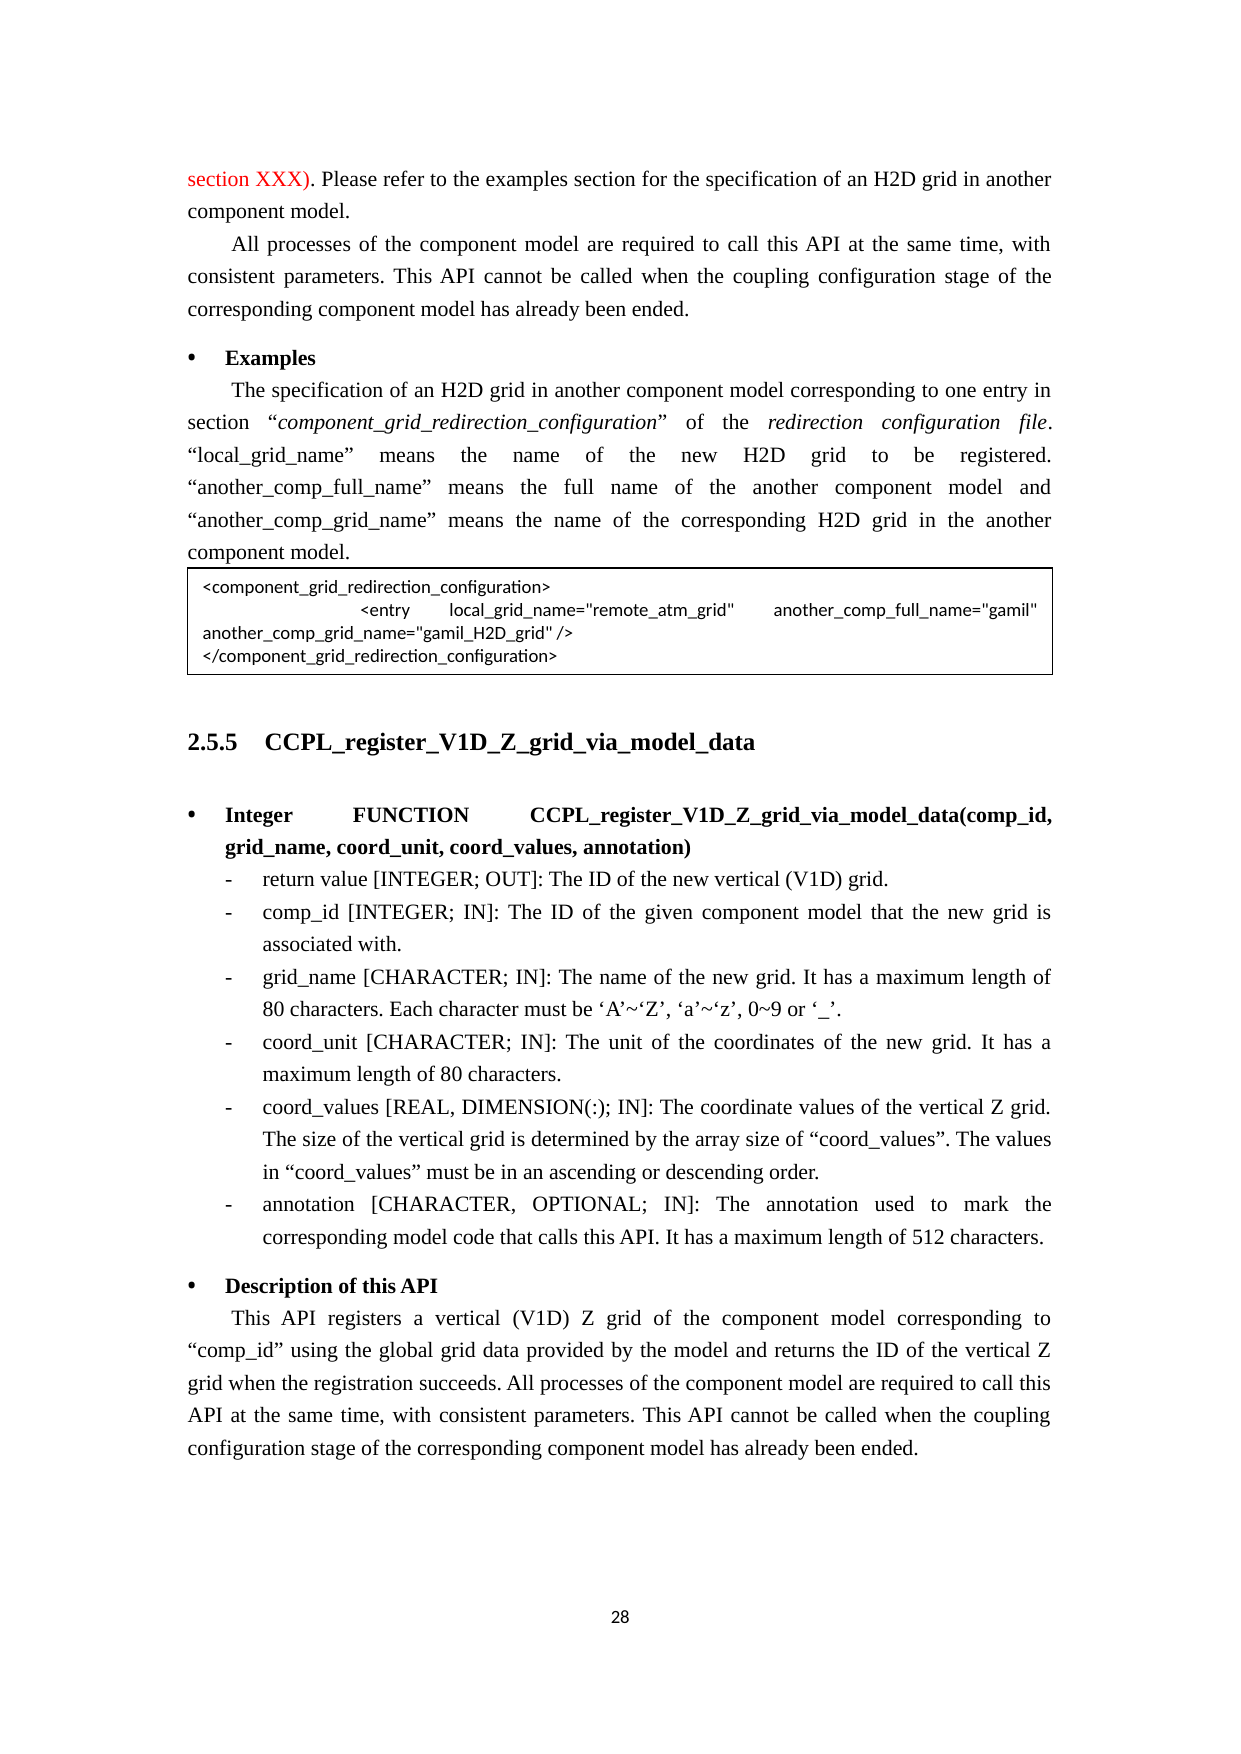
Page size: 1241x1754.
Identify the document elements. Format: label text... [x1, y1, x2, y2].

list coord_unit [CHARACTER; IN]: The unit of the coordinates of the new grid. It has a maximum length of 80 characters. [225, 1025, 1053, 1090]
text All processes of the component model are required to call this API at the same time, with consistent parameters. This API cannot be called when the coupling configuration stage of the corresponding component model has already been ended. [187, 227, 1053, 324]
list return value [INTEGER; OUT]: The ID of the new vertical (V1D) grid. [225, 862, 1053, 895]
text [187, 162, 1053, 227]
text The specification of an H2D grid in another component model corresponding to one entry in section “component_grid_redirection_configuration” of the redirection configuration file. “local_grid_name” means the name of the new H2D grid to be registered. “another_comp_full_name” means the full name of the another component model and “another_comp_grid_name” means the name of the corresponding H2D grid in the another component model. [187, 373, 1053, 567]
subtitle CCPL_register_V1D_Z_grid_via_model_data [187, 725, 1053, 758]
list Description of this API [187, 1269, 1053, 1301]
list grid_name [CHARACTER; IN]: The name of the new grid. It has a maximum length of 80 characters. Each character must be ‘A’~‘Z’, ‘a’~‘z’, 0~9 or ‘_’. [225, 960, 1053, 1025]
list coord_values [REAL, DIMENSION(:); IN]: The coordinate values of the vertical Z grid. The size of the vertical grid is determined by the array size of “coord_values”. The values in “coord_values” must be in an ascending or descending order. [225, 1090, 1053, 1187]
text This API registers a vertical (V1D) Z grid of the component model corresponding to “comp_id” using the global grid data provided by the model and returns the ID of the vertical Z grid when the registration succeeds. All processes of the component model are required to call this API at the same time, with consistent parameters. This API cannot be called when the coupling configuration stage of the corresponding component model has already been ended. [187, 1301, 1053, 1464]
list annotation [CHARACTER, OPTIONAL; IN]: The annotation used to mark the corresponding model code that calls this API. It has a maximum length of 512 characters. [225, 1187, 1053, 1252]
list Integer FUNCTION CCPL_register_V1D_Z_grid_via_model_data(comp_id, grid_name, coord_unit, coord_values, annotation) [187, 797, 1053, 862]
list Examples [187, 341, 1053, 373]
list comp_id [INTEGER; IN]: The ID of the given component model that the new grid is associated with. [225, 895, 1053, 960]
